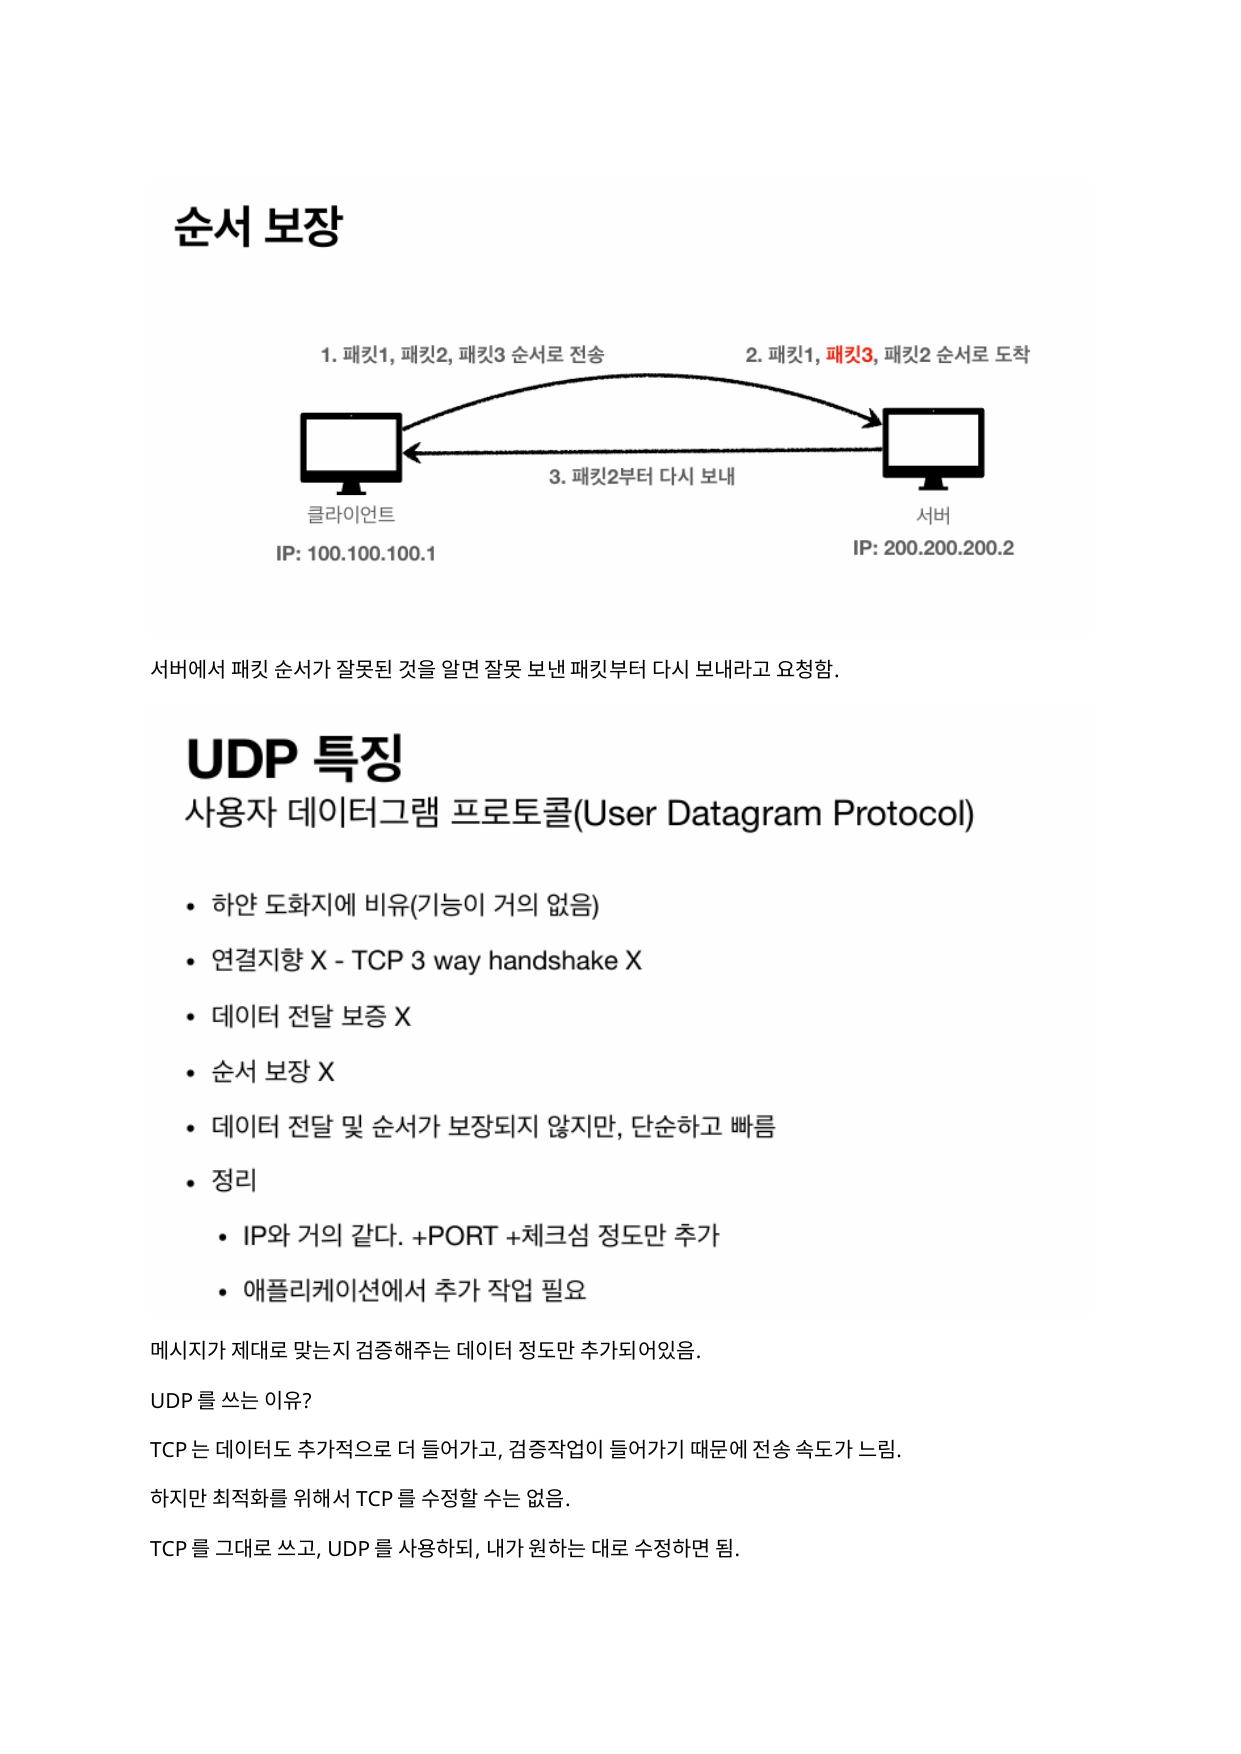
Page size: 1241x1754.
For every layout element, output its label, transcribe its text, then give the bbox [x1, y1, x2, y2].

list 메시지가 제대로 맞는지 검증해주는 데이터 정도만 추가되어있음. [150, 1334, 1090, 1365]
picture [150, 702, 1091, 1316]
list TCP는 데이터도 추가적으로 더 들어가고, 검증작업이 들어가기 때문에 전송 속도가 느림. [150, 1433, 1090, 1464]
list UDP를 쓰는 이유? [150, 1384, 1090, 1414]
list 하지만 최적화를 위해서 TCP를 수정할 수는 없음. [150, 1483, 1090, 1513]
list TCP를 그대로 쓰고, UDP를 사용하되, 내가 원하는 대로 수정하면 됨. [150, 1532, 1090, 1562]
picture [150, 177, 1091, 635]
list 서버에서 패킷 순서가 잘못된 것을 알면 잘못 보낸 패킷부터 다시 보내라고 요청함. [150, 653, 1090, 683]
